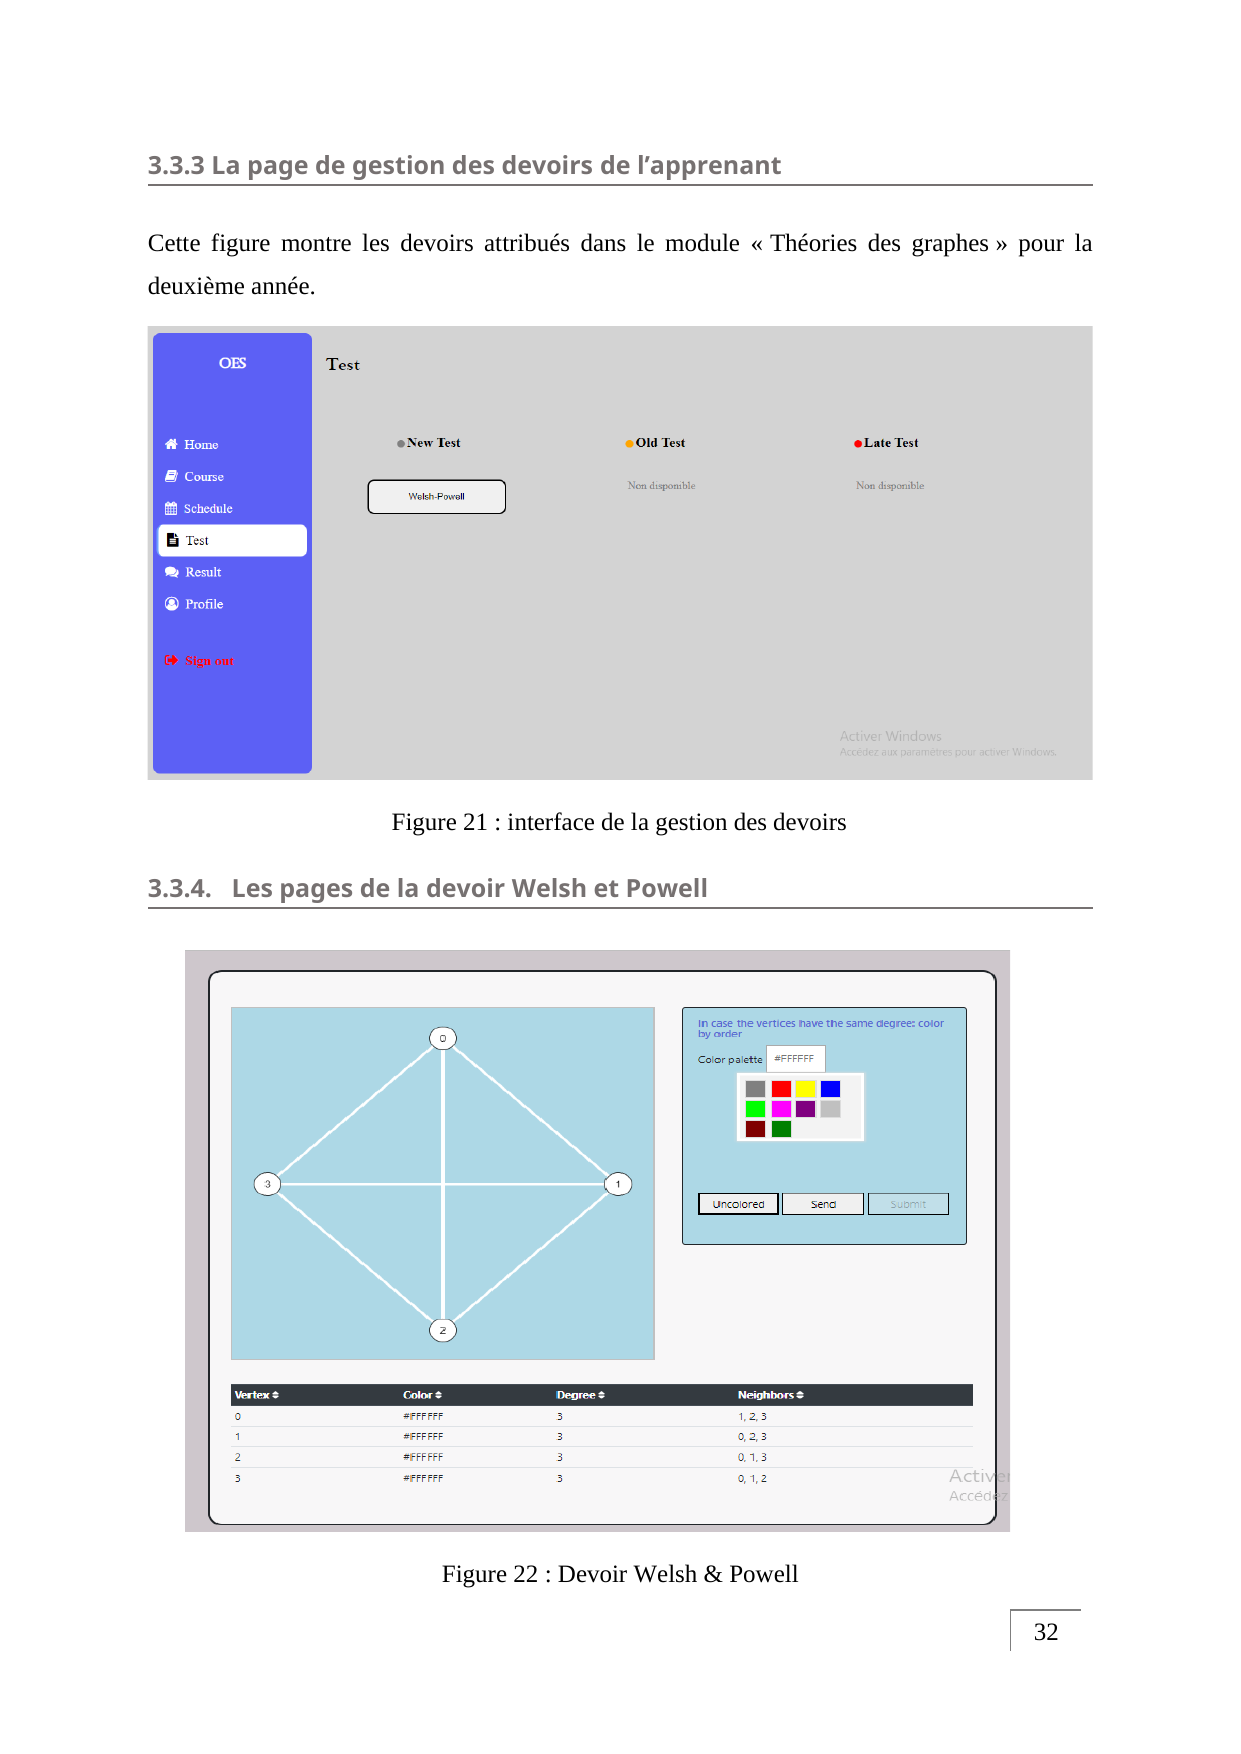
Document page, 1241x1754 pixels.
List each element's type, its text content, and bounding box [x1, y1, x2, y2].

text Figure 21 : interface de la gestion des devoirs [148, 807, 1093, 835]
picture [185, 950, 1010, 1532]
subtitle 3.3.3 La page de gestion des devoirs de l’apprenant [148, 148, 1093, 184]
text Cette figure montre les devoirs attribués dans le module « Théories des graphes » pour la deuxième année. [148, 228, 1093, 300]
picture [147, 326, 1093, 780]
text Figure 22 : Devoir Welsh & Powell [148, 1559, 1093, 1588]
subtitle 3.3.4. Les pages de la devoir Welsh et Powell [148, 871, 1093, 907]
